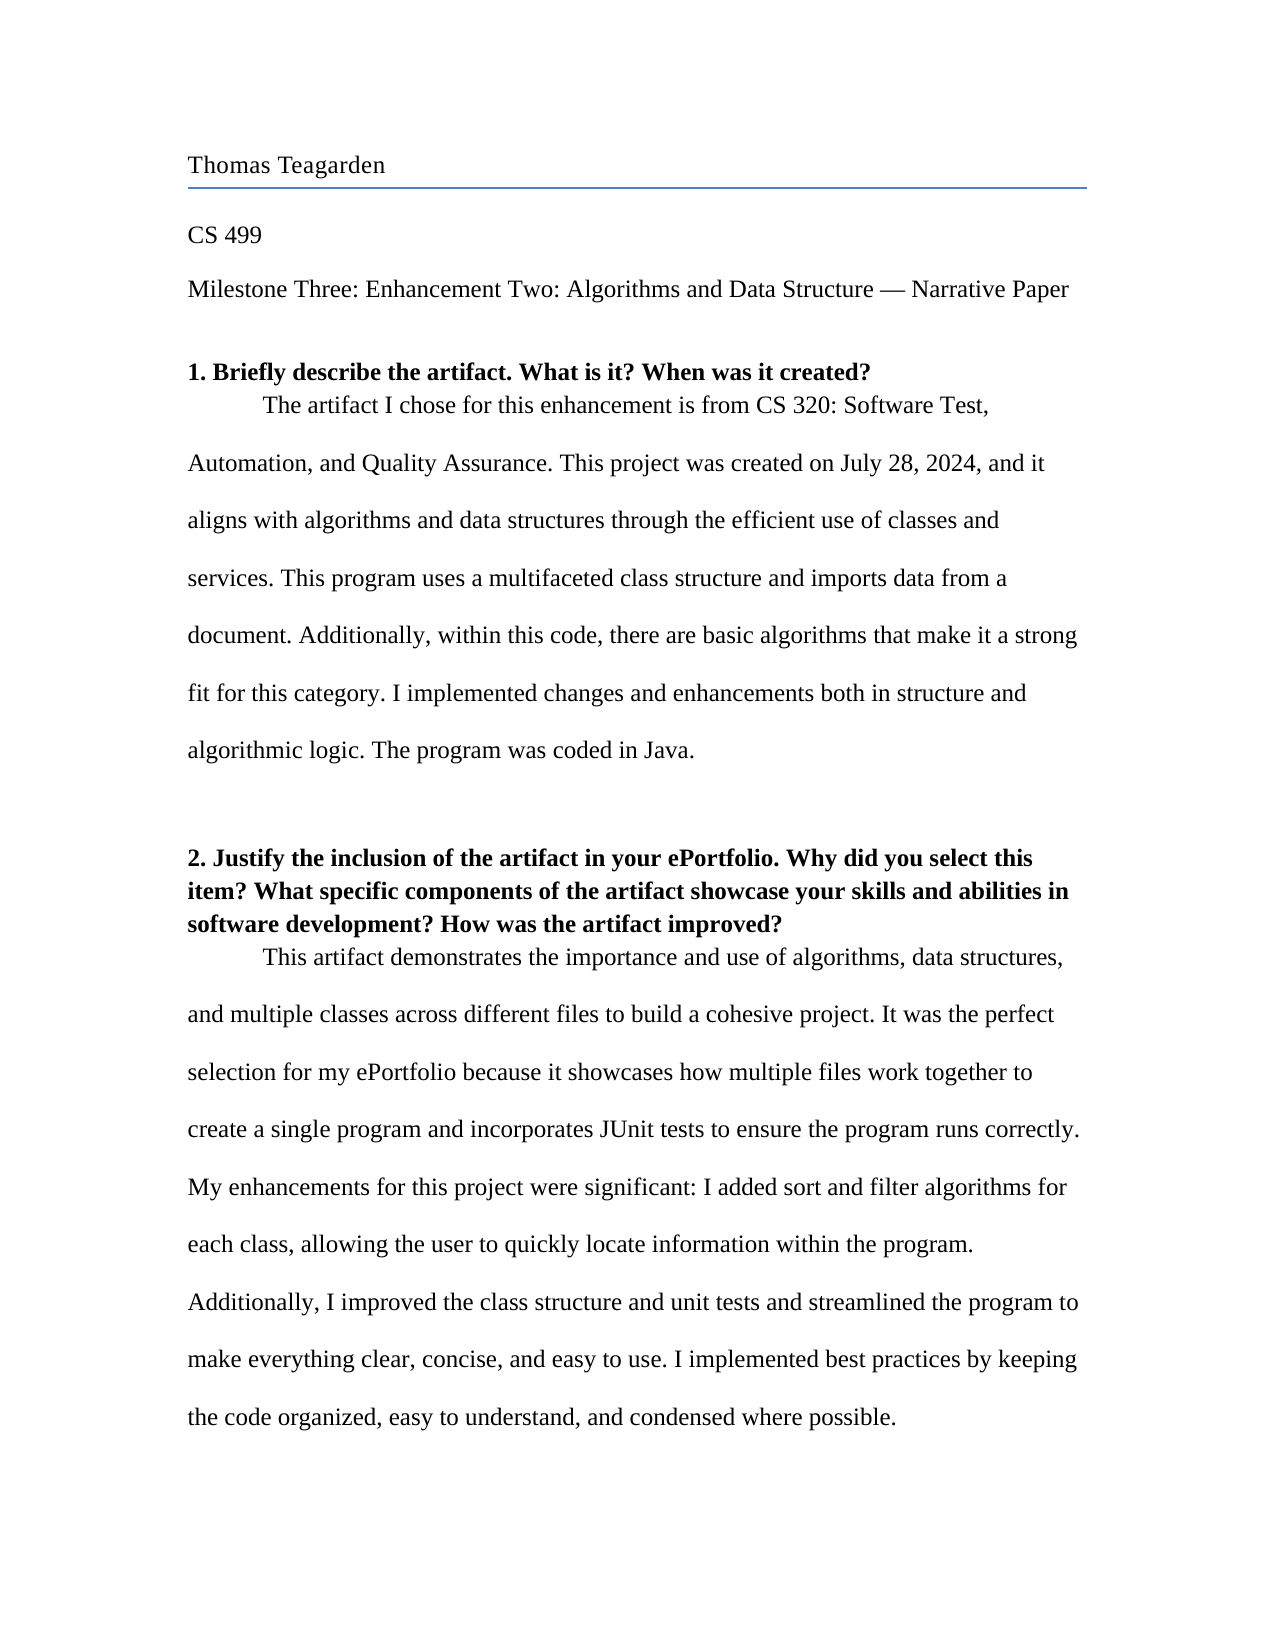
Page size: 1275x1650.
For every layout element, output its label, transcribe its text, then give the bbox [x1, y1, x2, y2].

text CS 499 [187, 220, 1087, 249]
subtitle 1. Briefly describe the artifact. What is it? When was it created? [187, 357, 1087, 386]
text The artifact I chose for this enhancement is from CS 320: Software Test, Automation, and Quality Assurance. This project was created on July 28, 2024, and it aligns with algorithms and data structures through the efficient use of classes and services. This program uses a multifaceted class structure and imports data from a document. Additionally, within this code, there are basic algorithms that make it a strong fit for this category. I implemented changes and enhancements both in structure and algorithmic logic. The program was coded in Java. [187, 390, 1087, 764]
title Thomas Teagarden [187, 150, 1087, 189]
subtitle 2. Justify the inclusion of the artifact in your ePortfolio. Why did you select this item? What specific components of the artifact showcase your skills and abilities in software development? How was the artifact improved? [187, 843, 1087, 938]
text This artifact demonstrates the importance and use of algorithms, data structures, and multiple classes across different files to build a cohesive project. It was the perfect selection for my ePortfolio because it showcases how multiple files work together to create a single program and incorporates JUnit tests to ensure the program runs correctly. My enhancements for this project were significant: I added sort and filter algorithms for each class, allowing the user to quickly locate information within the program. Additionally, I improved the class structure and unit tests and streamlined the program to make everything clear, concise, and easy to use. I implemented best practices by keeping the code organized, easy to understand, and condensed where possible. [187, 942, 1087, 1431]
text Milestone Three: Enhancement Two: Algorithms and Data Structure — Narrative Paper [187, 274, 1087, 303]
